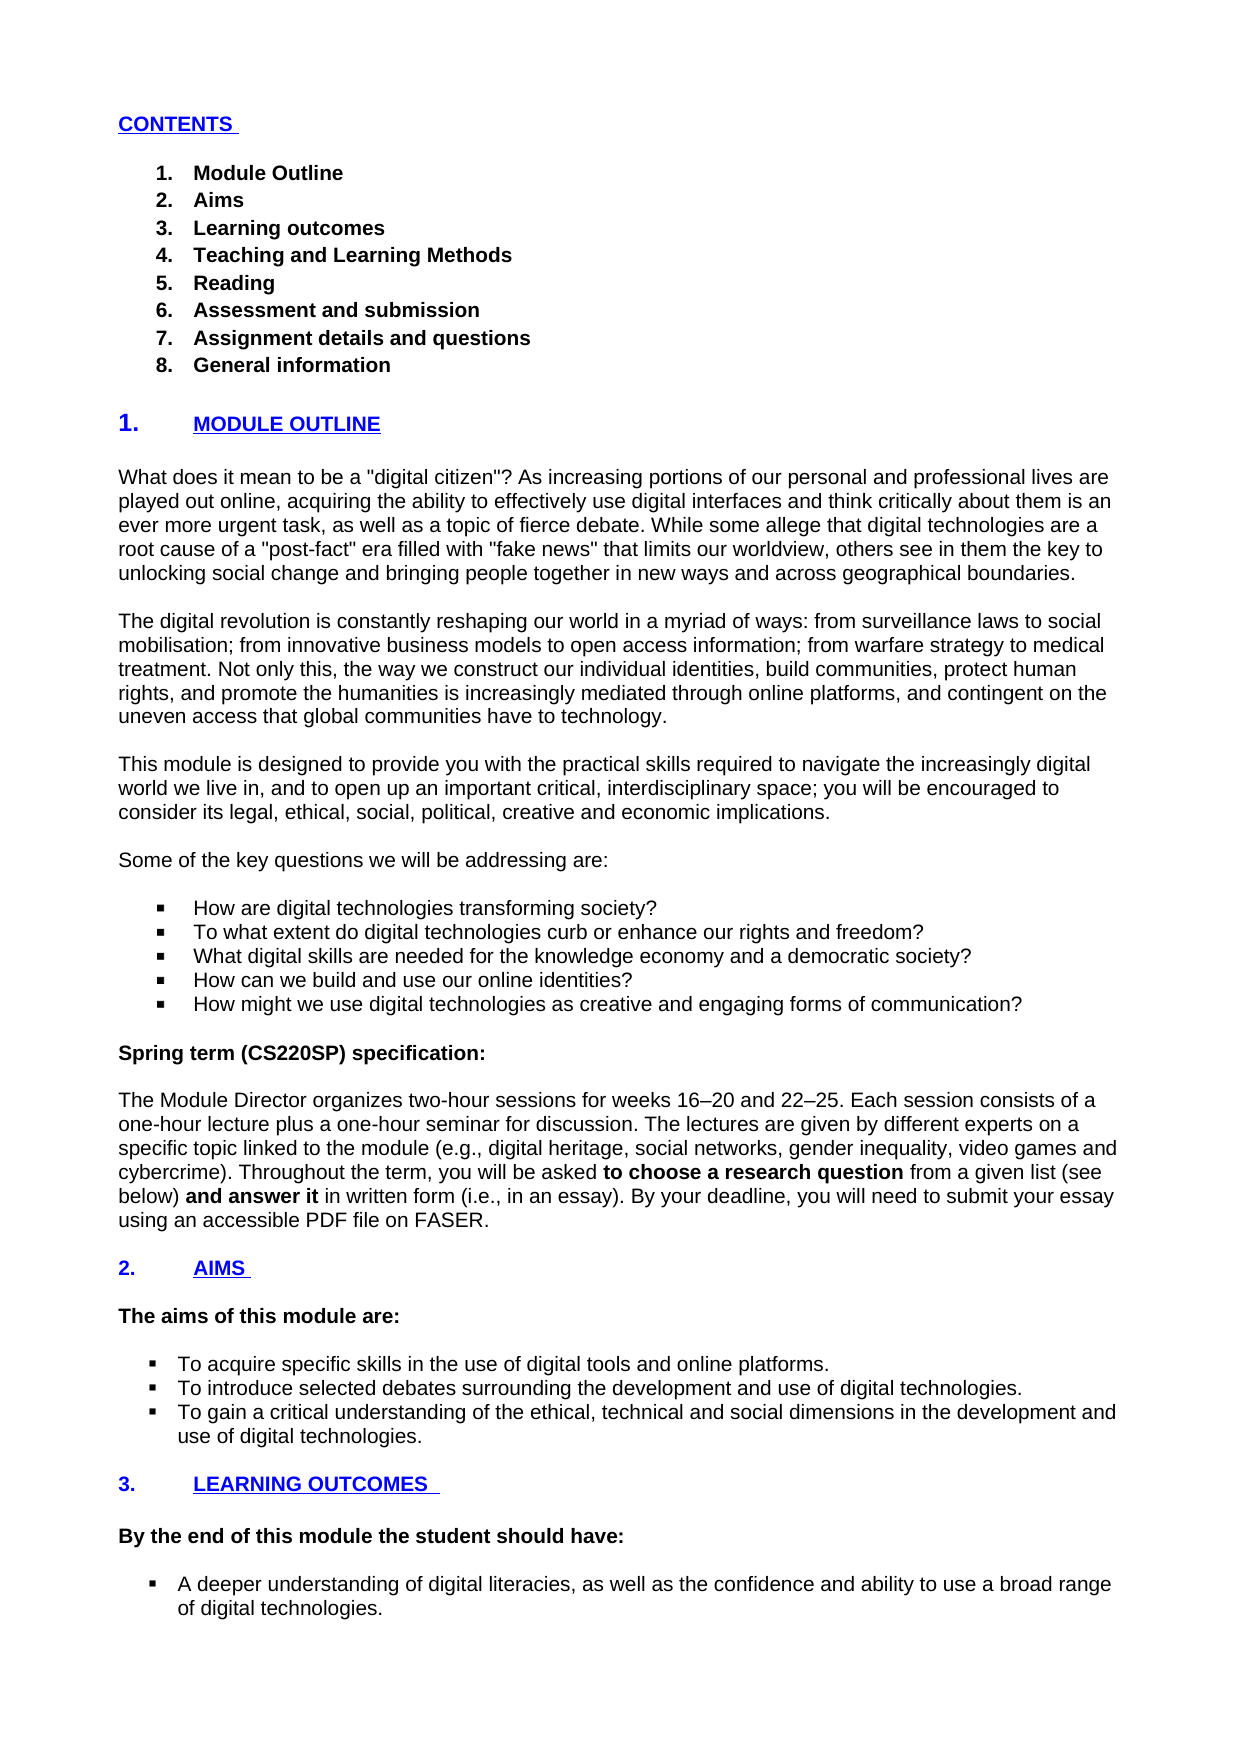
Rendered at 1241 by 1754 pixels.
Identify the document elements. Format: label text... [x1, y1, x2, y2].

list How might we use digital technologies as creative and engaging forms of communication? [156, 992, 1122, 1016]
list Assignment details and questions [156, 326, 1122, 349]
list To what extent do digital technologies curb or enhance our rights and freedom? [156, 920, 1122, 944]
text Spring term (CS220SP) specification: [118, 1040, 1122, 1064]
list What does it mean to be a "digital citizen"? As increasing portions of our personal and professional lives are played out online, acquiring the ability to effectively use digital interfaces and think critically about them is an ever more urgent task, as well as a topic of fierce debate. While some allege that digital technologies are a root cause of a "post-fact" era filled with "fake news" that limits our worldview, others see in them the key to unlocking social change and bringing people together in new ways and across geographical boundaries. The digital revolution is constantly reshaping our world in a myriad of ways: from surveillance laws to social mobilisation; from innovative business models to open access information; from warfare strategy to medical treatment. Not only this, the way we construct our individual identities, build communities, protect human rights, and promote the humanities is increasingly mediated through online platforms, and contingent on the uneven access that global communities have to technology. This module is designed to provide you with the practical skills required to navigate the increasingly digital world we live in, and to open up an important critical, interdisciplinary space; you will be encouraged to consider its legal, ethical, social, political, creative and economic implications. Some of the key questions we will be addressing are: [118, 465, 1122, 872]
list General information [156, 353, 1122, 377]
list MODULE OUTLINE [118, 408, 1122, 465]
list AIMS [118, 1256, 1122, 1280]
text The aims of this module are: [118, 1304, 1122, 1328]
list What digital skills are needed for the knowledge economy and a democratic society? [156, 944, 1122, 968]
list LEARNING OUTCOMES [118, 1472, 1122, 1524]
list Aims [156, 188, 1122, 212]
text By the end of this module the student should have: [118, 1524, 1122, 1548]
list Reading [156, 271, 1122, 294]
list Module Outline [156, 161, 1122, 184]
list Teaching and Learning Methods [156, 243, 1122, 267]
list Assessment and submission [156, 298, 1122, 322]
text The Module Director organizes two-hour sessions for weeks 16–20 and 22–25. Each session consists of a one-hour lecture plus a one-hour seminar for discussion. The lectures are given by different experts on a specific topic linked to the module (e.g., digital heritage, social networks, gender inequality, video games and cybercrime). Throughout the term, you will be asked to choose a research question from a given list (see below) and answer it in written form (i.e., in an essay). By your deadline, you will need to submit your essay using an accessible PDF file on FASER. [118, 1088, 1122, 1232]
list To gain a critical understanding of the ethical, technical and social dimensions in the development and use of digital technologies. [148, 1400, 1122, 1448]
list To introduce selected debates surrounding the development and use of digital technologies. [148, 1376, 1122, 1400]
list How can we build and use our online identities? [156, 968, 1122, 992]
list Learning outcomes [156, 216, 1122, 239]
list To acquire specific skills in the use of digital tools and online platforms. [148, 1352, 1122, 1376]
text CONTENTS [118, 112, 1122, 136]
list A deeper understanding of digital literacies, as well as the confidence and ability to use a broad range of digital technologies. [148, 1572, 1122, 1620]
list How are digital technologies transforming society? [156, 896, 1122, 920]
